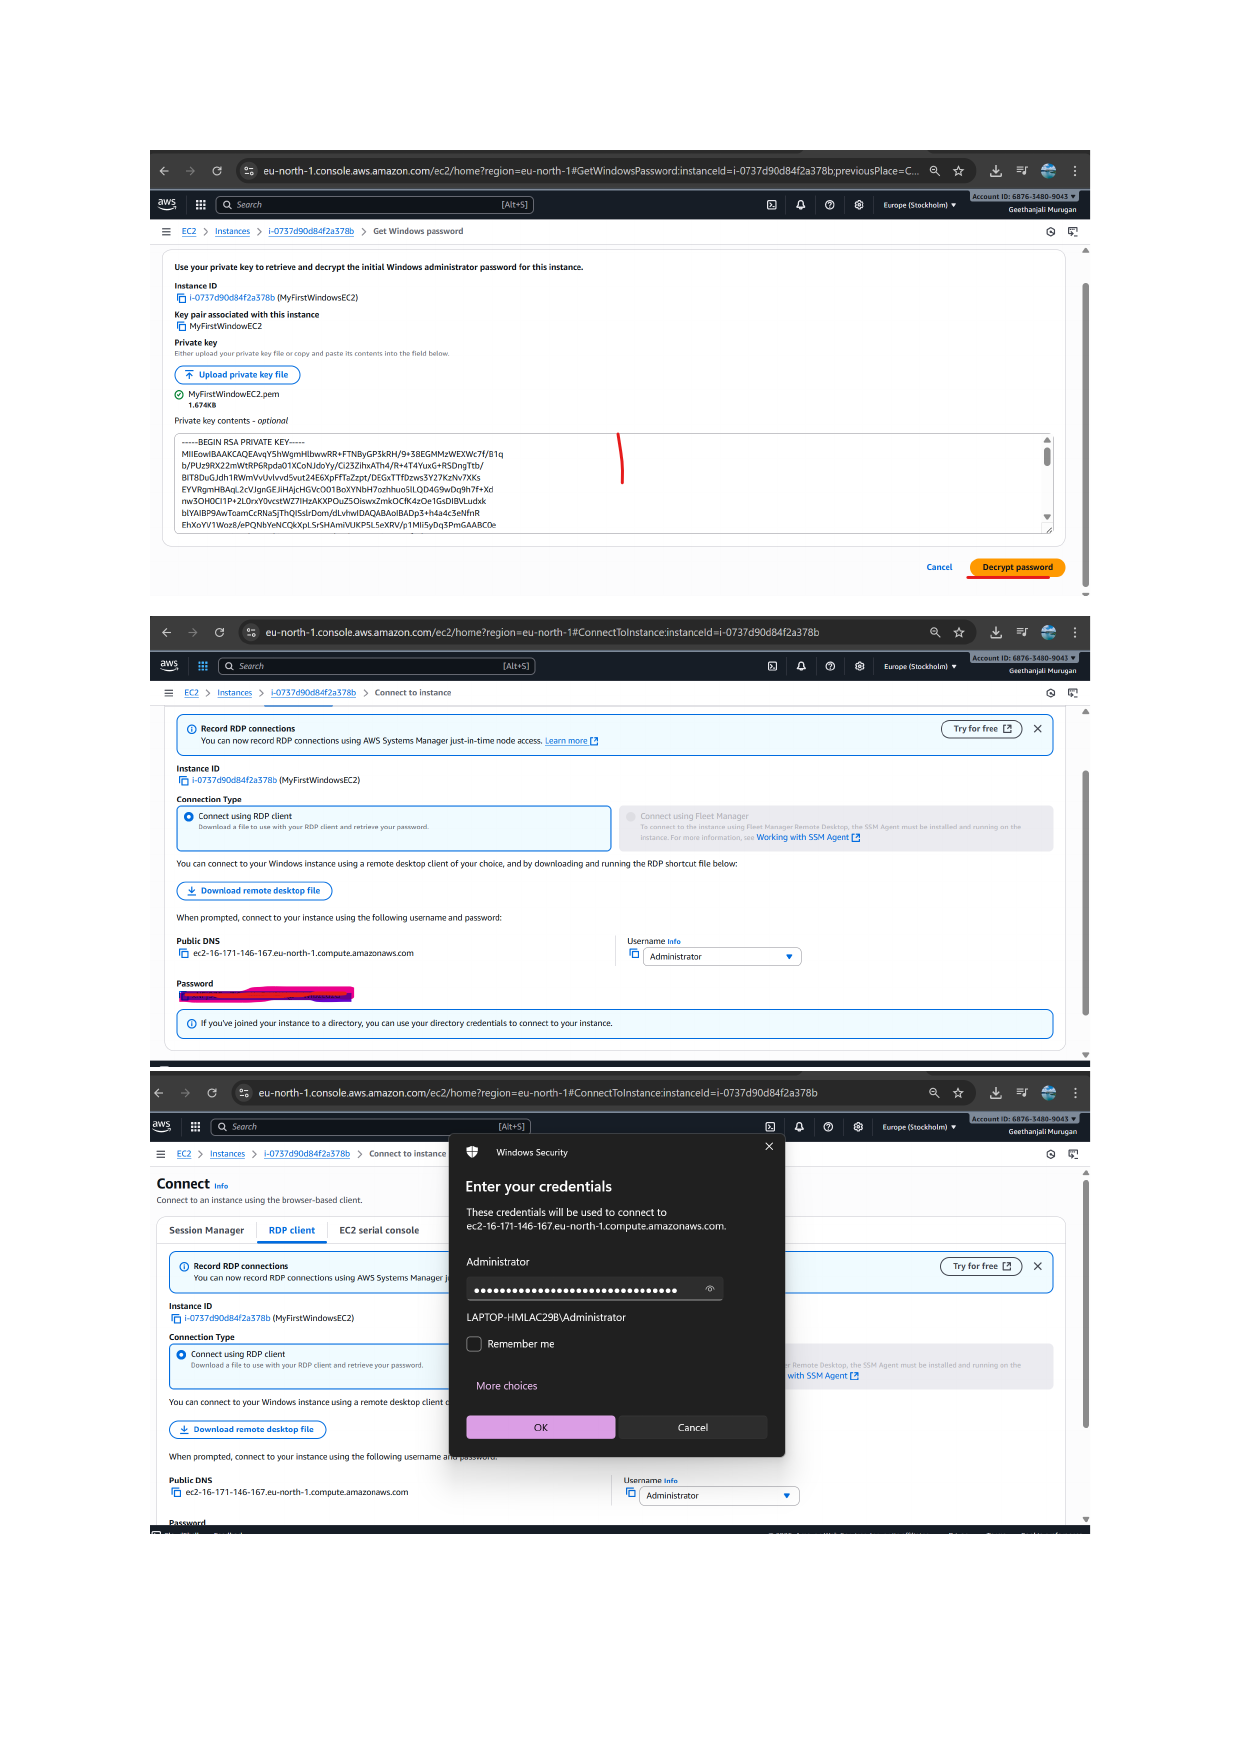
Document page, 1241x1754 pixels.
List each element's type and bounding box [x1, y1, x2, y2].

picture [150, 1071, 1091, 1534]
picture [150, 150, 1091, 596]
picture [150, 616, 1091, 1067]
